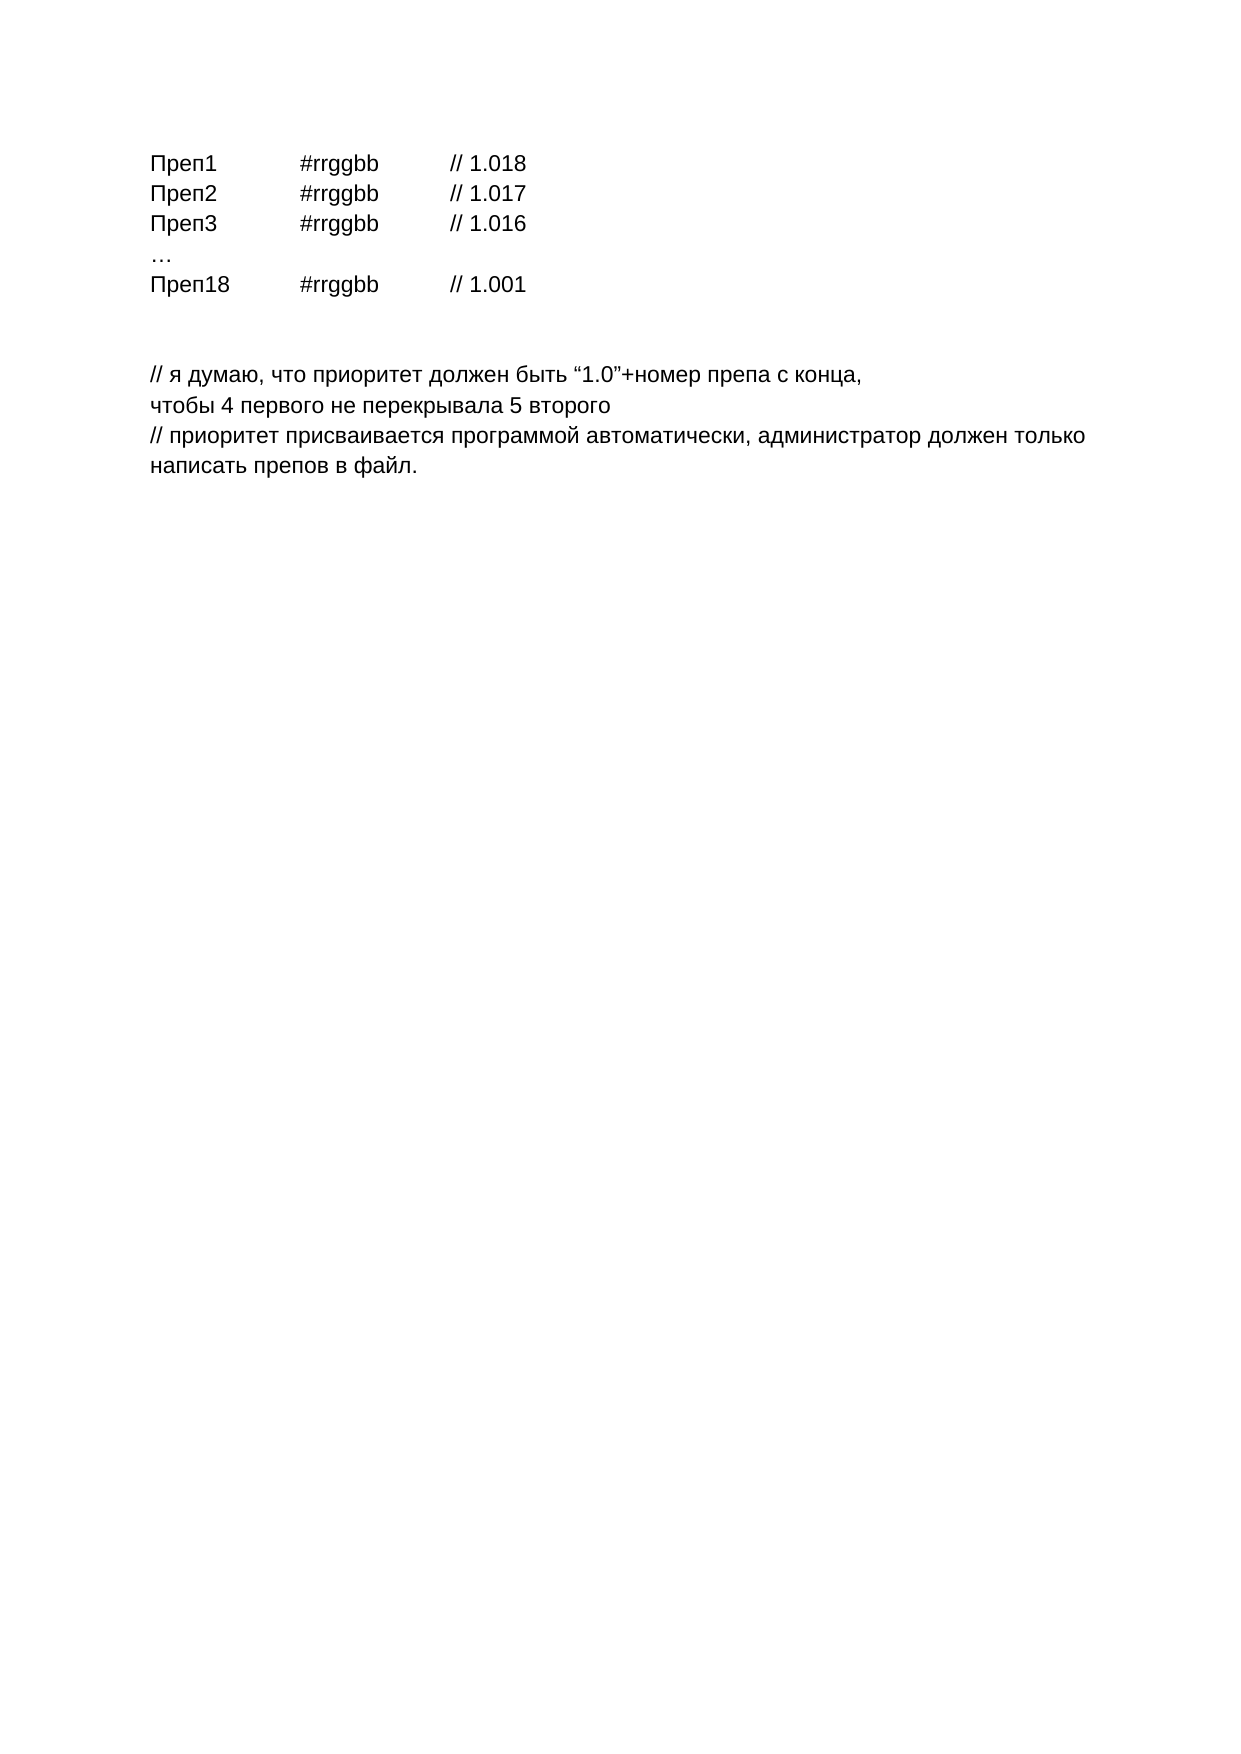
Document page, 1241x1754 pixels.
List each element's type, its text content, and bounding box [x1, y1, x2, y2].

text Преп1 #rrggbb // 1.018 [150, 150, 1090, 176]
text Преп2 #rrggbb // 1.017 [150, 180, 1090, 207]
text Преп18 #rrggbb // 1.001 [150, 271, 1090, 297]
text … [150, 241, 1090, 267]
text чтобы 4 первого не перекрывала 5 второго [150, 392, 1090, 418]
text // я думаю, что приоритет должен быть “1.0”+номер препа с конца, [150, 361, 1090, 388]
text Преп3 #rrggbb // 1.016 [150, 210, 1090, 237]
text // приоритет присваивается программой автоматически, администратор должен только написать препов в файл. [150, 422, 1090, 478]
